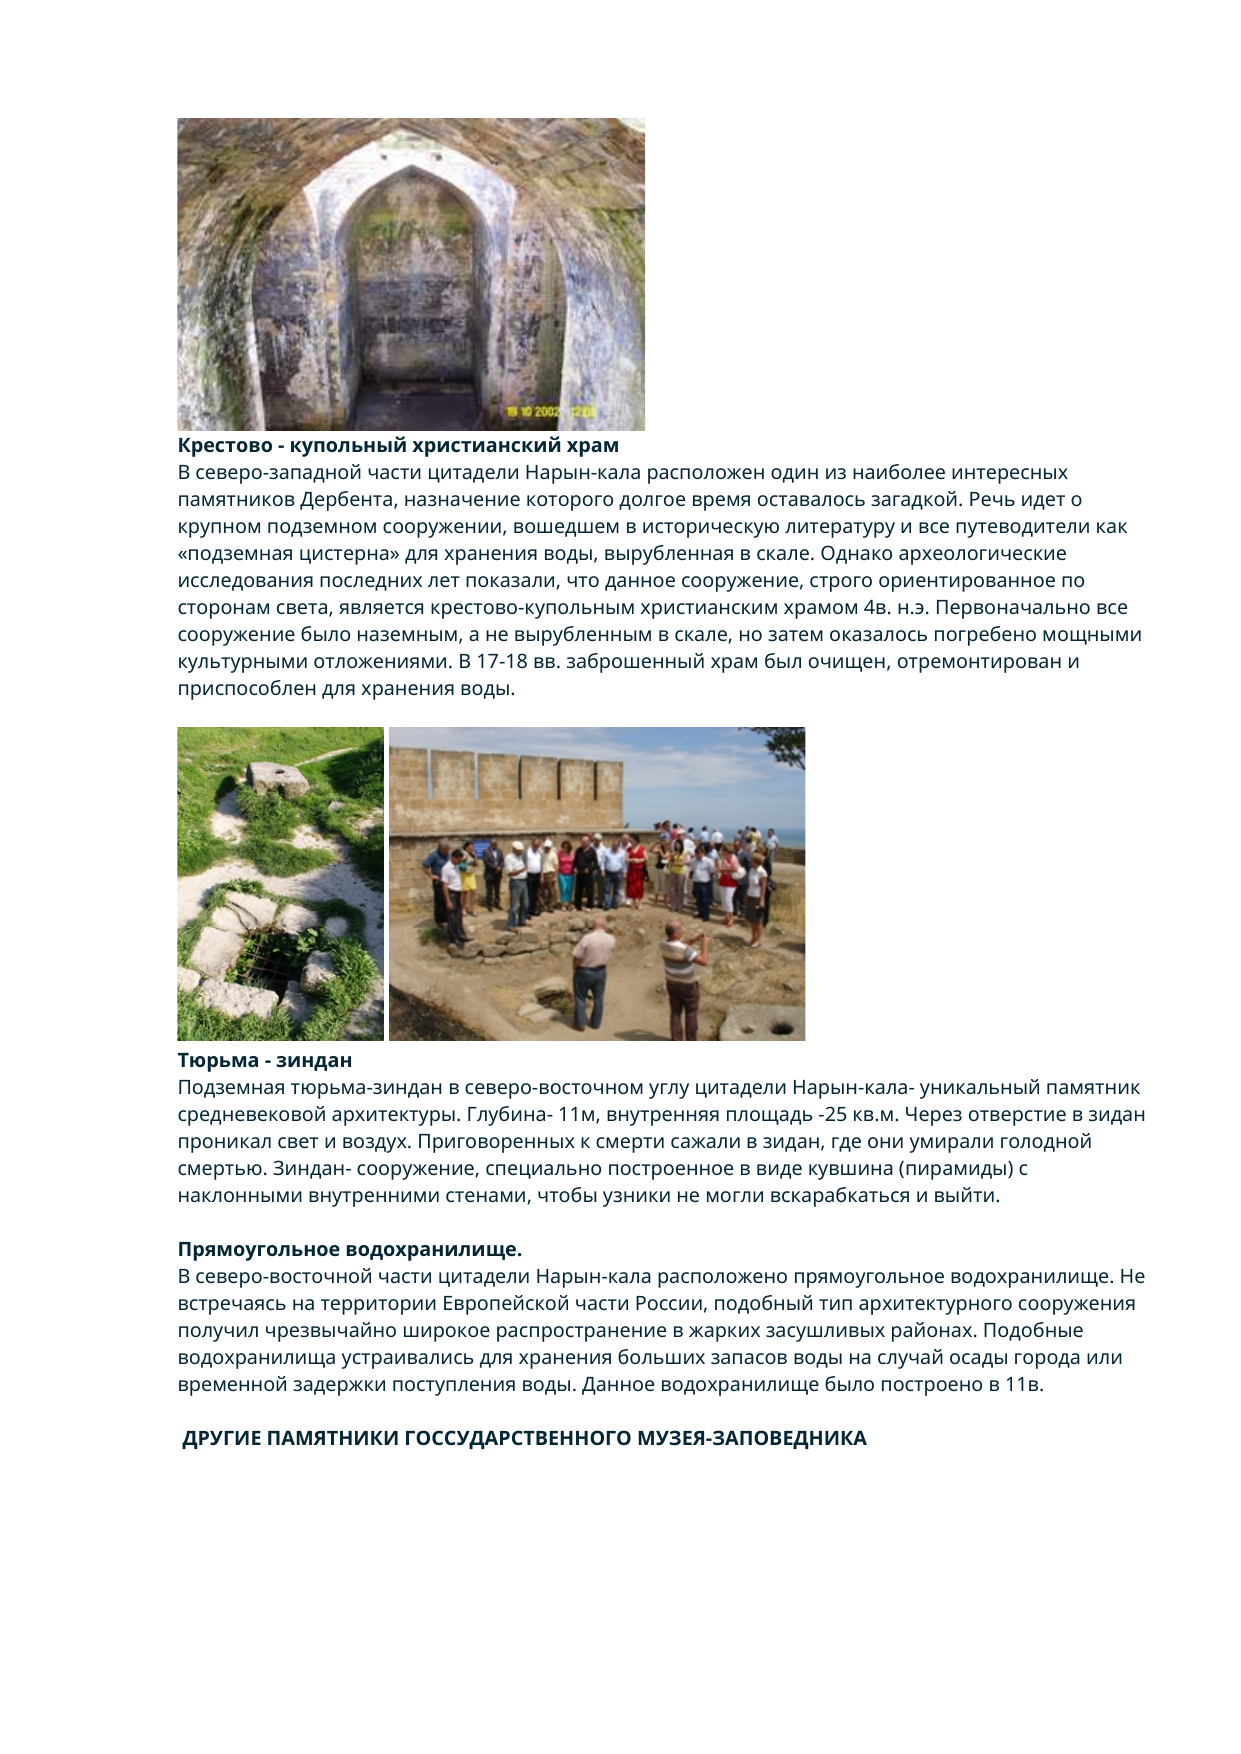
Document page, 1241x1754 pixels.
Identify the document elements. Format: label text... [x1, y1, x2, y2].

picture [177, 727, 384, 1041]
picture [177, 118, 646, 431]
picture [389, 727, 806, 1041]
